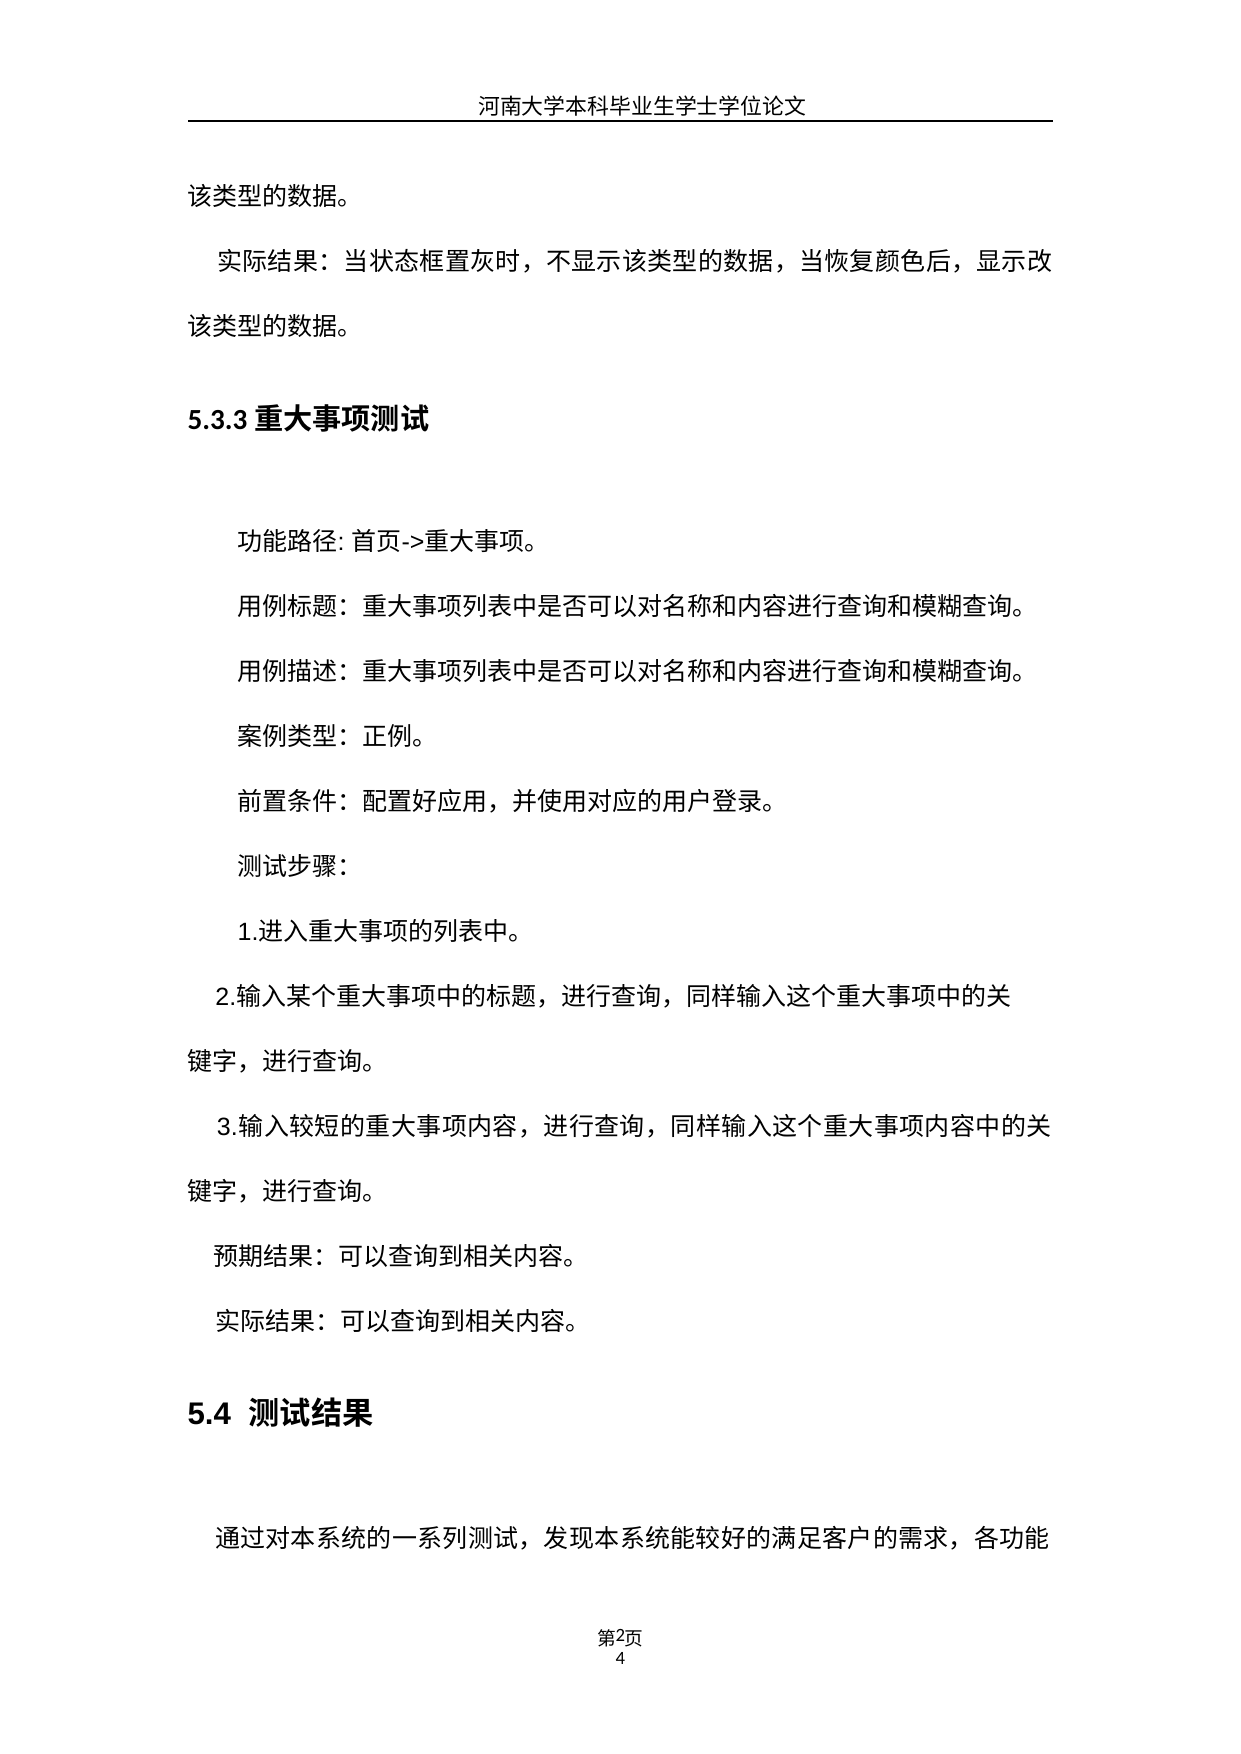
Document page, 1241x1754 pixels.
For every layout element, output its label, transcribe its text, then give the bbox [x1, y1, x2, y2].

text 功能路径: 首页->重大事项。 [187, 507, 1053, 572]
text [187, 1504, 1053, 1569]
text 案例类型：正例。 [187, 702, 1053, 767]
text 测试步骤： [187, 832, 1053, 897]
subtitle 5.4 测试结果 [187, 1379, 1053, 1444]
text 前置条件：配置好应用，并使用对应的用户登录。 [187, 767, 1053, 832]
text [187, 162, 1053, 227]
subtitle 5.3.3 重大事项测试 [187, 384, 1053, 449]
text 实际结果：可以查询到相关内容。 [187, 1287, 1053, 1352]
text 预期结果：可以查询到相关内容。 [187, 1222, 1053, 1287]
text 用例描述：重大事项列表中是否可以对名称和内容进行查询和模糊查询。 [187, 637, 1053, 702]
text 用例标题：重大事项列表中是否可以对名称和内容进行查询和模糊查询。 [187, 572, 1053, 637]
text 1.进入重大事项的列表中。 [187, 897, 1053, 962]
text 实际结果：当状态框置灰时，不显示该类型的数据，当恢复颜色后，显示改该类型的数据。 [187, 227, 1053, 357]
text 2.输入某个重大事项中的标题，进行查询，同样输入这个重大事项中的关 键字，进行查询。 [187, 962, 1053, 1092]
text 3.输入较短的重大事项内容，进行查询，同样输入这个重大事项内容中的关键字，进行查询。 [187, 1092, 1053, 1222]
